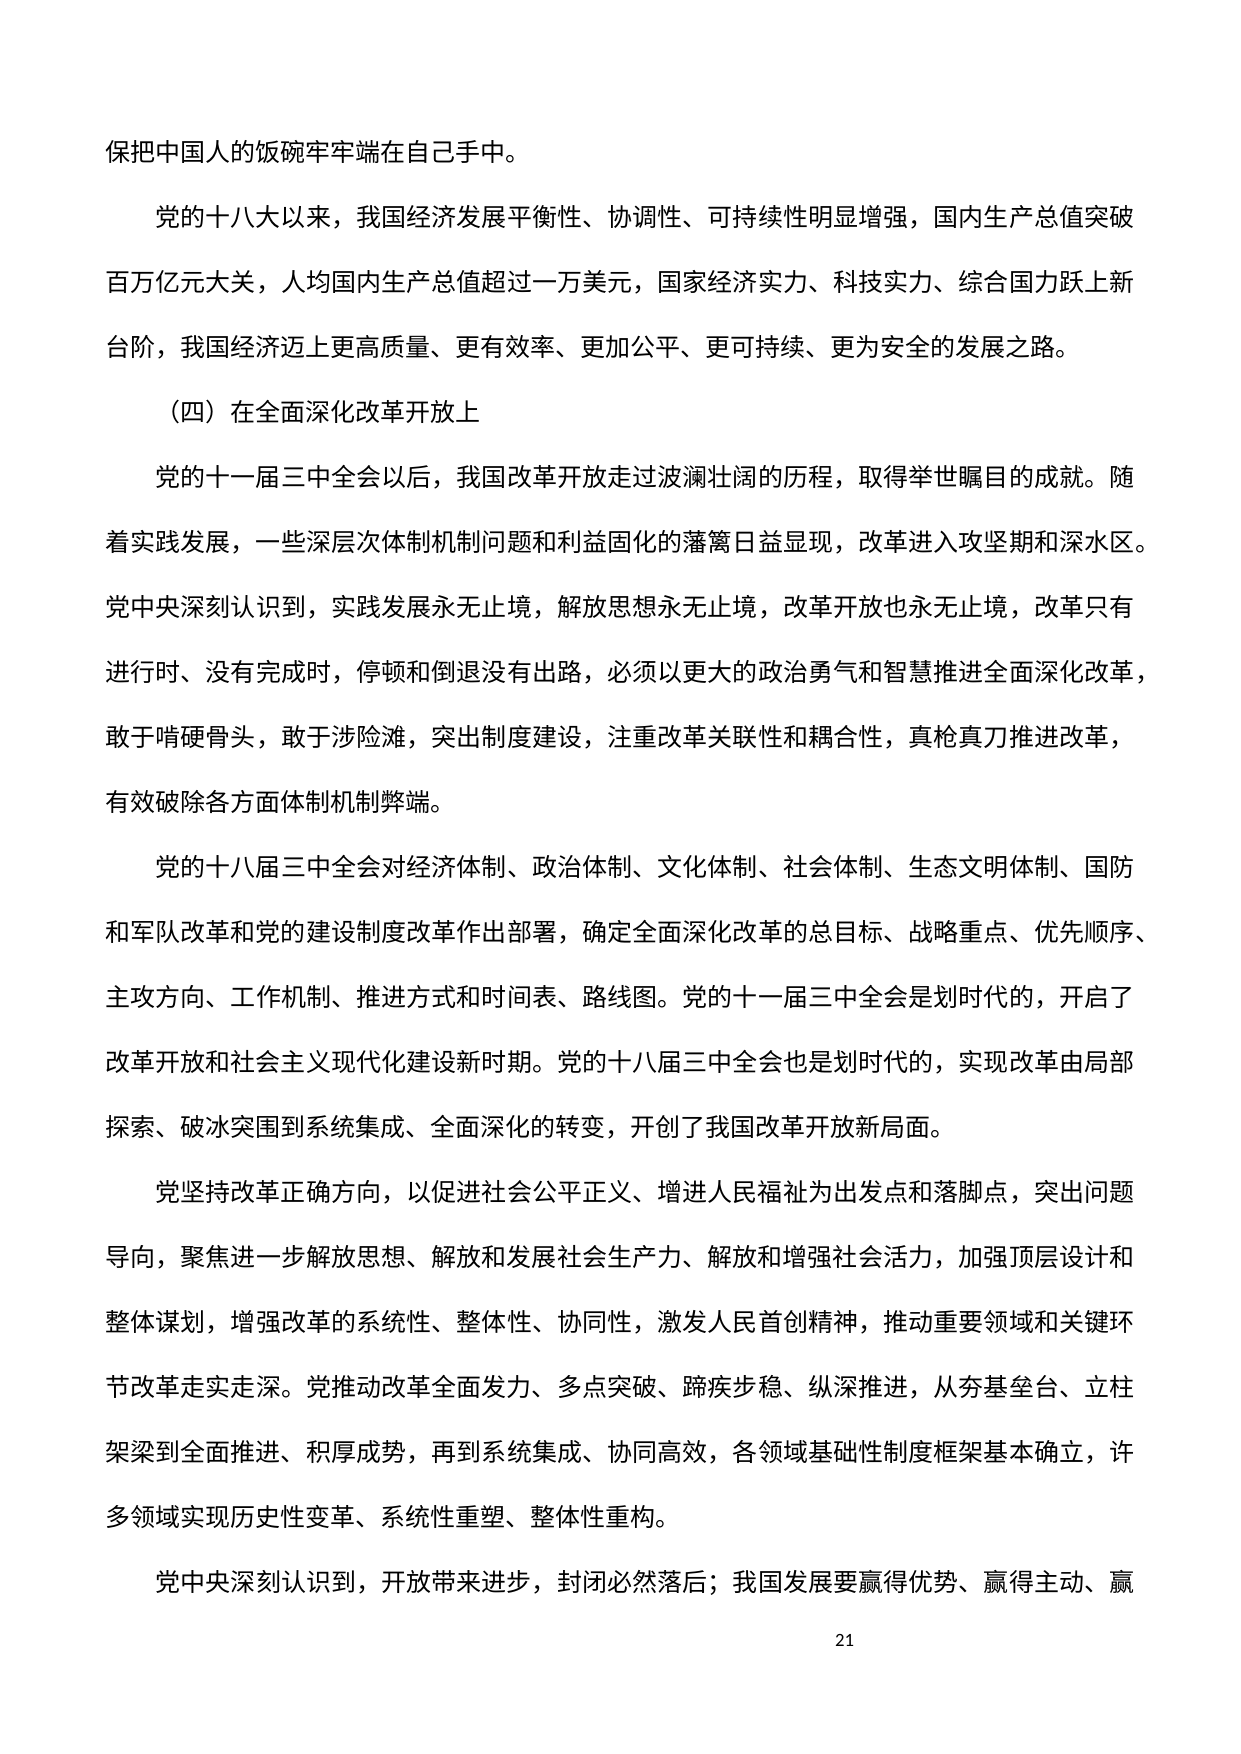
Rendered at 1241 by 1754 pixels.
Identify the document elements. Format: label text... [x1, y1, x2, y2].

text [105, 1548, 1135, 1613]
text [105, 118, 1135, 183]
text （四）在全面深化改革开放上 [105, 378, 1135, 443]
text 党的十八届三中全会对经济体制、政治体制、文化体制、社会体制、生态文明体制、国防和军队改革和党的建设制度改革作出部署，确定全面深化改革的总目标、战略重点、优先顺序、主攻方向、工作机制、推进方式和时间表、路线图。党的十一届三中全会是划时代的，开启了改革开放和社会主义现代化建设新时期。党的十八届三中全会也是划时代的，实现改革由局部探索、破冰突围到系统集成、全面深化的转变，开创了我国改革开放新局面。 [105, 833, 1135, 1158]
text 党的十一届三中全会以后，我国改革开放走过波澜壮阔的历程，取得举世瞩目的成就。随着实践发展，一些深层次体制机制问题和利益固化的藩篱日益显现，改革进入攻坚期和深水区。党中央深刻认识到，实践发展永无止境，解放思想永无止境，改革开放也永无止境，改革只有进行时、没有完成时，停顿和倒退没有出路，必须以更大的政治勇气和智慧推进全面深化改革，敢于啃硬骨头，敢于涉险滩，突出制度建设，注重改革关联性和耦合性，真枪真刀推进改革，有效破除各方面体制机制弊端。 [105, 443, 1135, 833]
text 党的十八大以来，我国经济发展平衡性、协调性、可持续性明显增强，国内生产总值突破百万亿元大关，人均国内生产总值超过一万美元，国家经济实力、科技实力、综合国力跃上新台阶，我国经济迈上更高质量、更有效率、更加公平、更可持续、更为安全的发展之路。 [105, 183, 1135, 378]
text 党坚持改革正确方向，以促进社会公平正义、增进人民福祉为出发点和落脚点，突出问题导向，聚焦进一步解放思想、解放和发展社会生产力、解放和增强社会活力，加强顶层设计和整体谋划，增强改革的系统性、整体性、协同性，激发人民首创精神，推动重要领域和关键环节改革走实走深。党推动改革全面发力、多点突破、蹄疾步稳、纵深推进，从夯基垒台、立柱架梁到全面推进、积厚成势，再到系统集成、协同高效，各领域基础性制度框架基本确立，许多领域实现历史性变革、系统性重塑、整体性重构。 [105, 1158, 1135, 1548]
